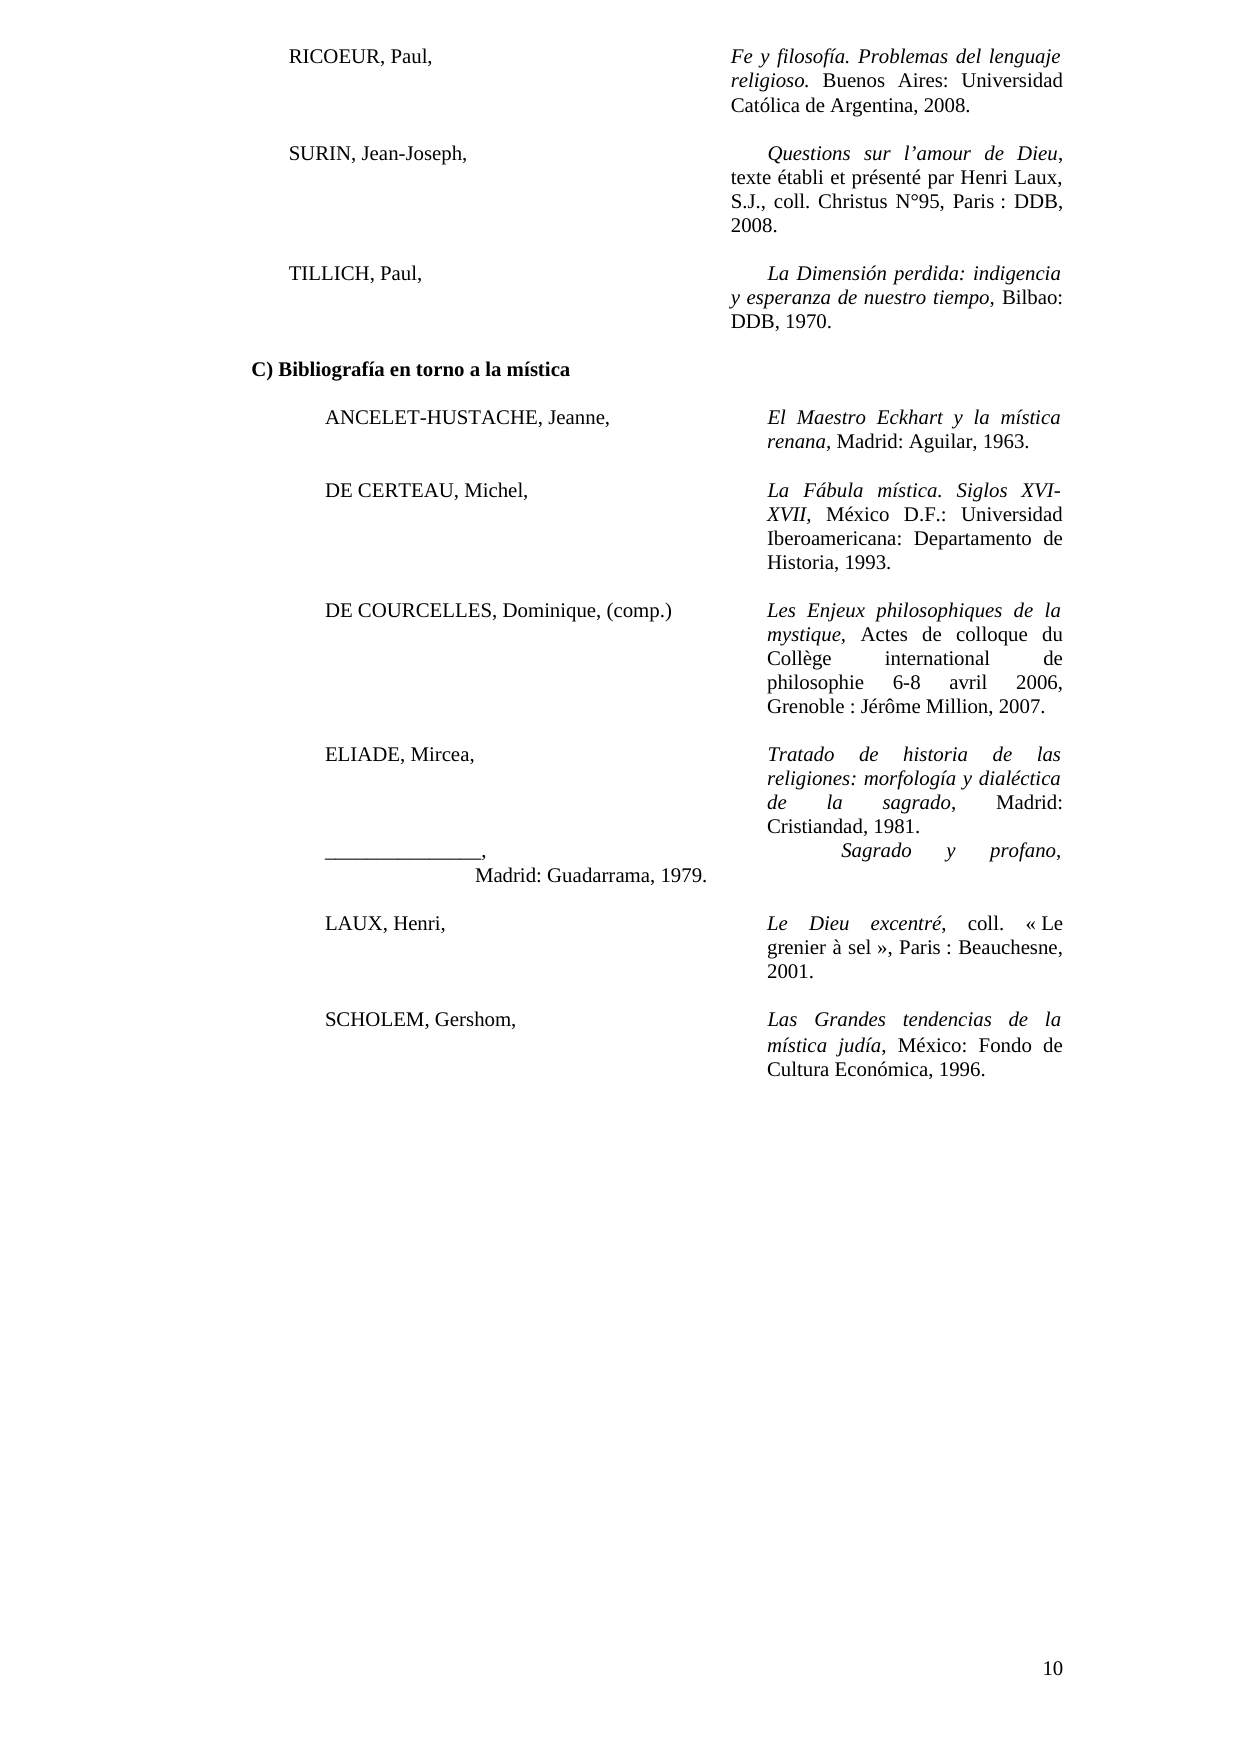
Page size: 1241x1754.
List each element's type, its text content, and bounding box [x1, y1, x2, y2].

text RICOEUR, Paul, Fe y filosofía. Problemas del lenguaje religioso. Buenos Aires: Universidad Católica de Argentina, 2008. [288, 44, 1063, 117]
text LAUX, Henri, Le Dieu excentré, coll. « Le grenier à sel », Paris : Beauchesne, 2001. [325, 911, 1063, 983]
text _______________, Sagrado y profano, Madrid: Guadarrama, 1979. [325, 838, 1063, 887]
text SURIN, Jean-Joseph, Questions sur l’amour de Dieu, texte établi et présenté par Henri Laux, S.J., coll. Christus N°95, Paris : DDB, 2008. [288, 141, 1063, 237]
text C) Bibliografía en torno a la mística [213, 357, 1063, 381]
text TILLICH, Paul, La Dimensión perdida: indigencia y esperanza de nuestro tiempo, Bilbao: DDB, 1970. [288, 261, 1063, 333]
text ELIADE, Mircea, Tratado de historia de las religiones: morfología y dialéctica de la sagrado, Madrid: Cristiandad, 1981. [325, 742, 1063, 838]
text Ancelet-Hustache, Jeanne, El Maestro Eckhart y la mística renana, Madrid: Aguilar, 1963. [325, 405, 1063, 453]
text SCHOLEM, Gershom, Las Grandes tendencias de la mística judía, México: Fondo de Cultura Económica, 1996. [325, 1007, 1063, 1081]
text DE COURCELLES, Dominique, (comp.) Les Enjeux philosophiques de la mystique, Actes de colloque du Collège international de philosophie 6-8 avril 2006, Grenoble : Jérôme Million, 2007. [325, 598, 1063, 718]
text DE CERTEAU, Michel, La Fábula mística. Siglos XVI-XVII, México D.F.: Universidad Iberoamericana: Departamento de Historia, 1993. [325, 477, 1063, 574]
